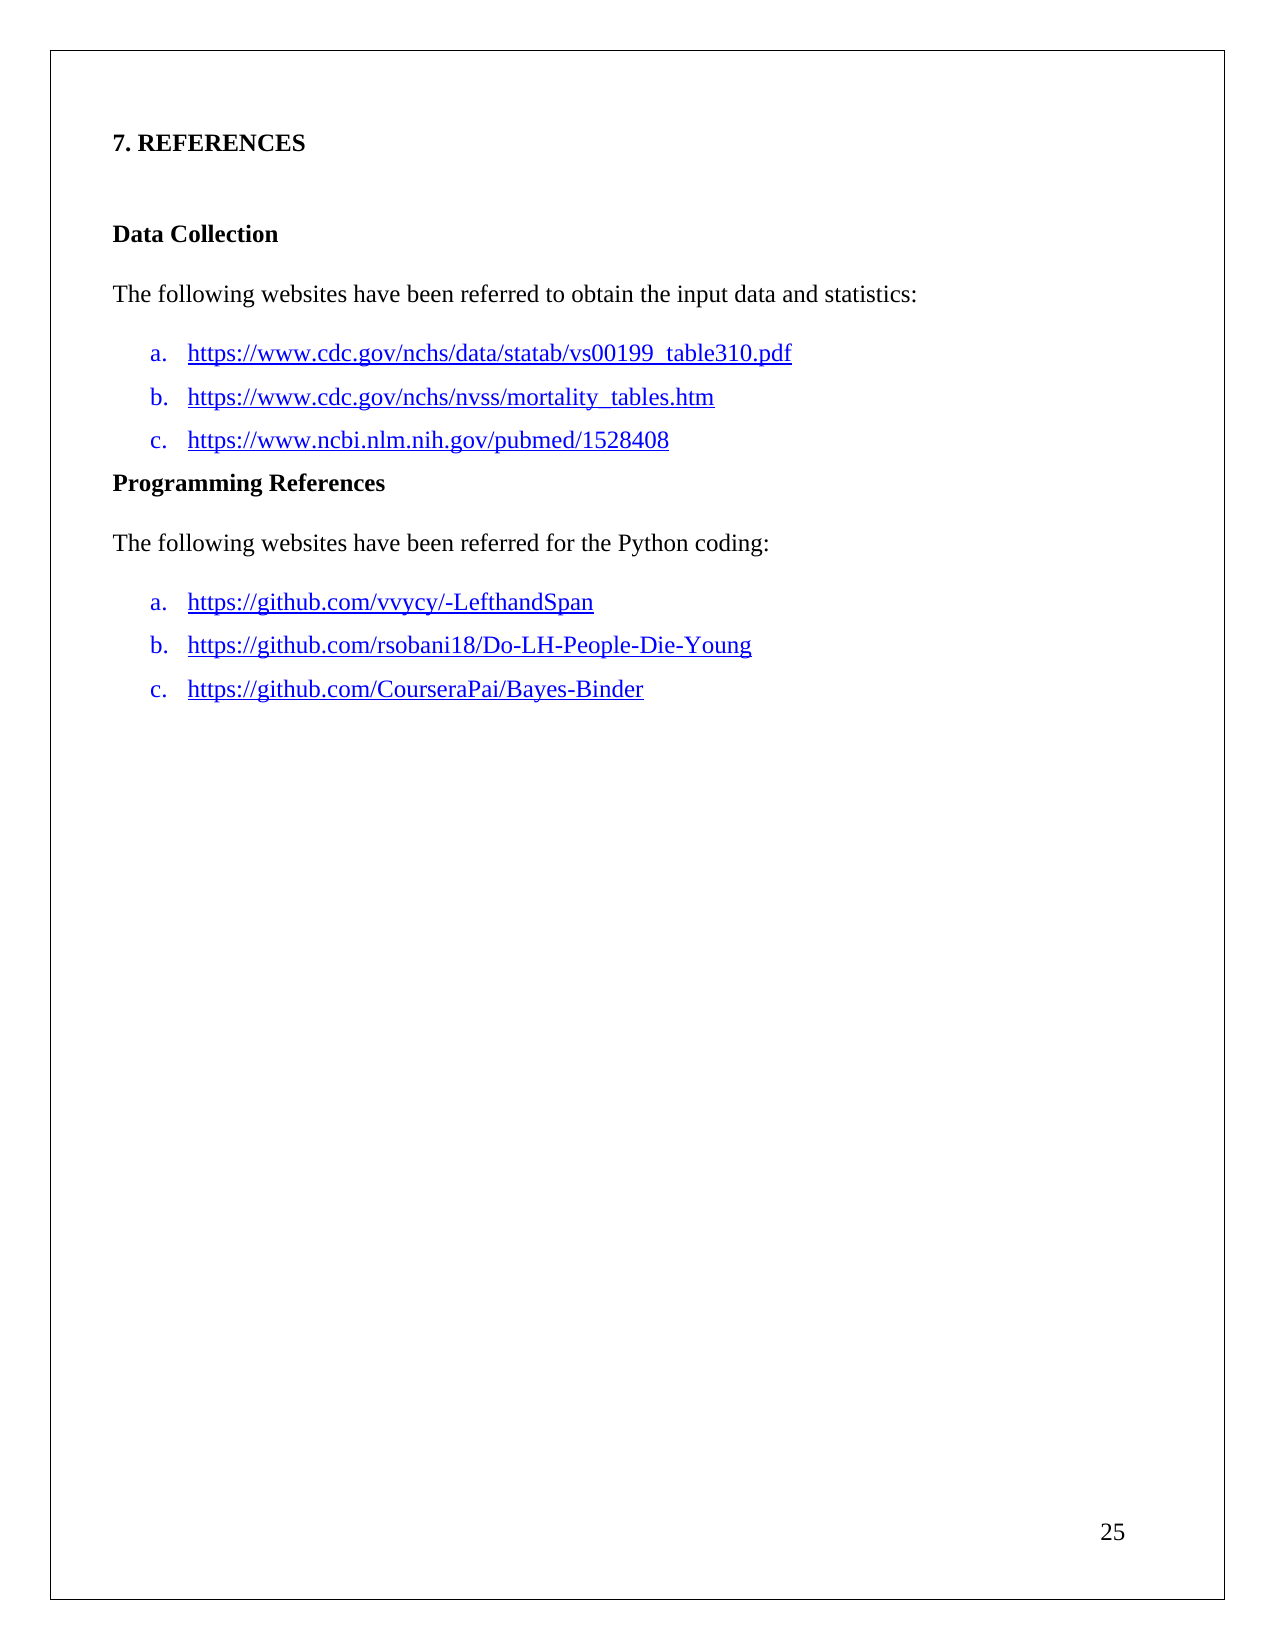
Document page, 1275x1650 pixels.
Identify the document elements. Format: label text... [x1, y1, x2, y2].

text The following websites have been referred to obtain the input data and statistics: [112, 279, 1172, 307]
list https://github.com/vvycy/-LefthandSpan [150, 587, 1172, 616]
list https://www.cdc.gov/nchs/nvss/mortality_tables.htm [150, 382, 1172, 410]
list https://github.com/CourseraPai/Bayes-Binder [150, 674, 1172, 702]
text The following websites have been referred for the Python coding: [112, 528, 1172, 556]
list https://www.cdc.gov/nchs/data/statab/vs00199_table310.pdf [150, 338, 1172, 367]
text Programming References [112, 468, 1172, 497]
subtitle 7. REFERENCES [112, 128, 1125, 157]
list https://www.ncbi.nlm.nih.gov/pubmed/1528408 [150, 425, 1172, 453]
text Data Collection [112, 219, 1172, 248]
list https://github.com/rsobani18/Do-LH-People-Die-Young [150, 631, 1172, 659]
